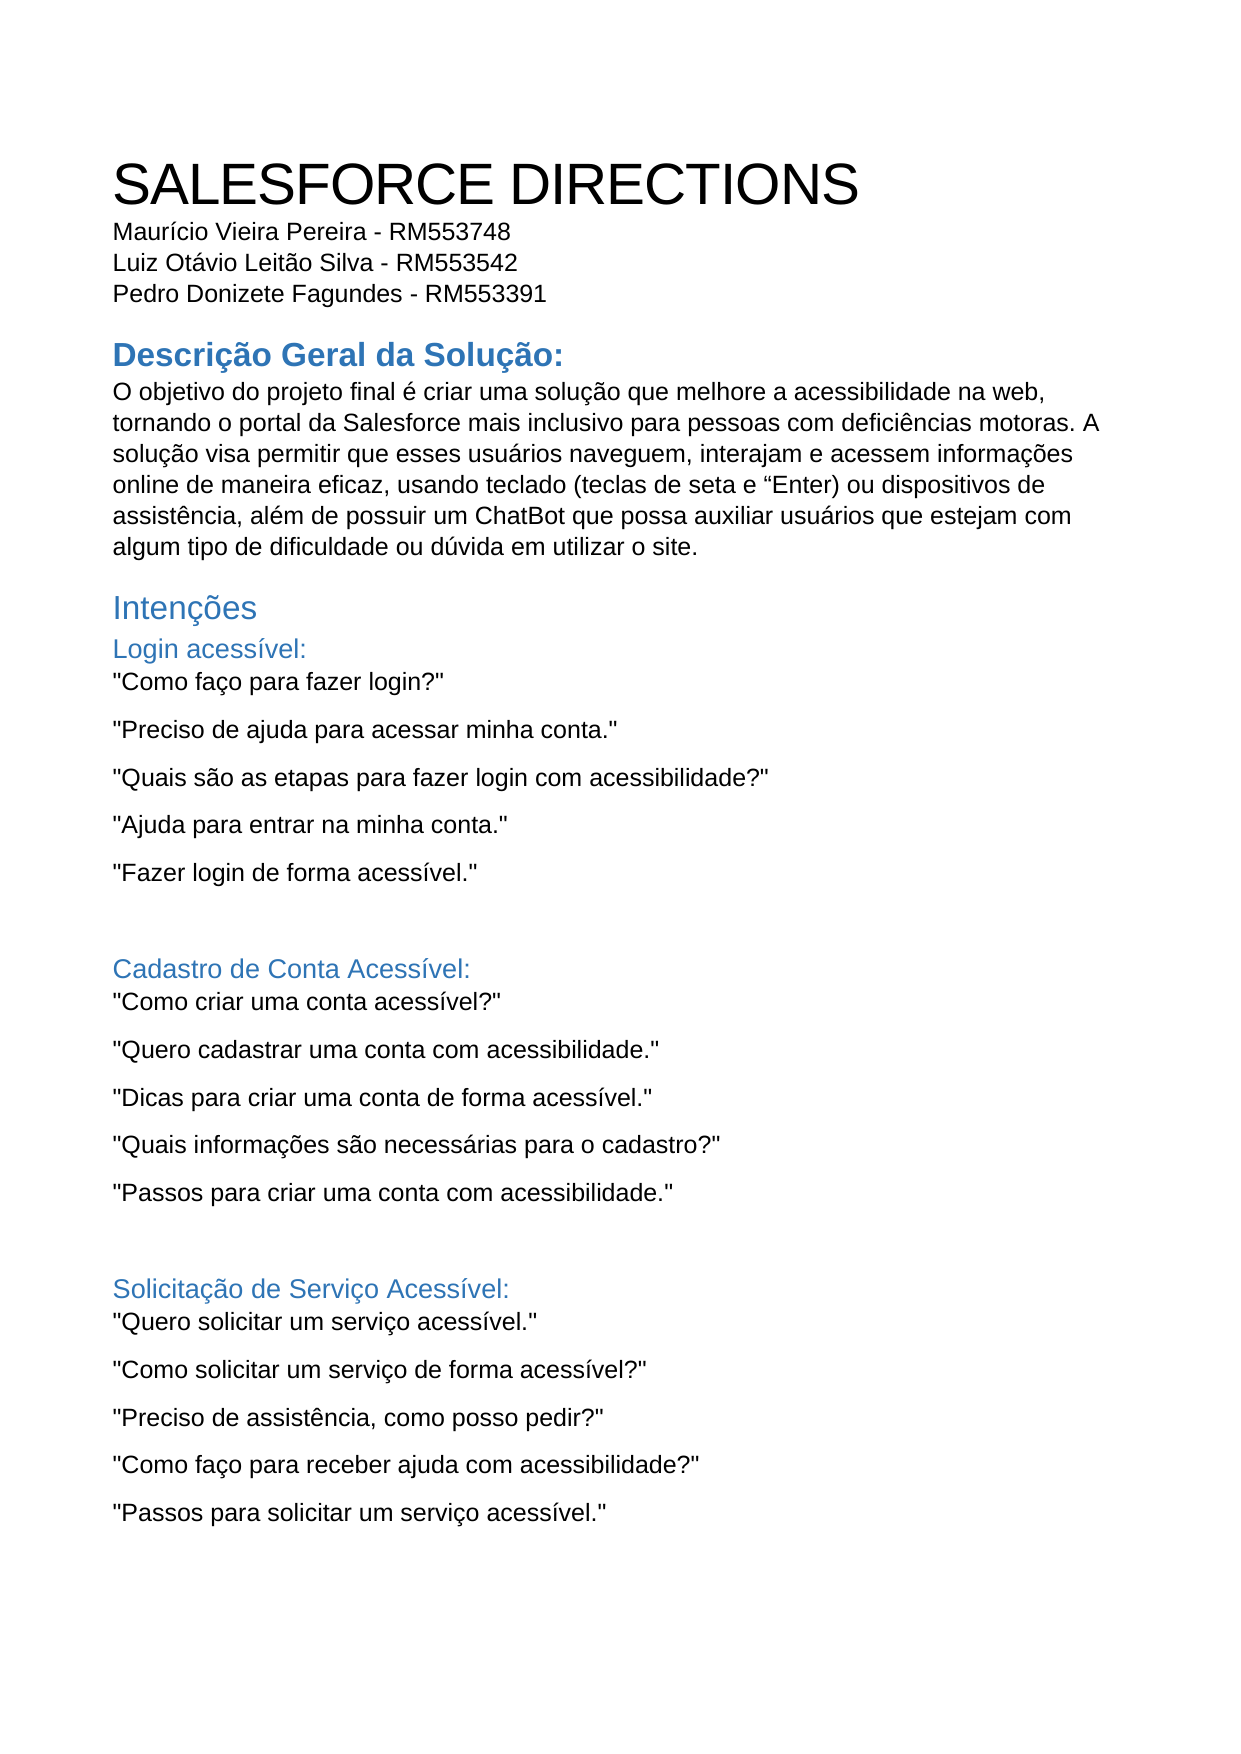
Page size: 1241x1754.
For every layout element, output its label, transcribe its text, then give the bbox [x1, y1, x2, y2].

text O objetivo do projeto final é criar uma solução que melhore a acessibilidade na web, tornando o portal da Salesforce mais inclusivo para pessoas com deficiências motoras. A solução visa permitir que esses usuários naveguem, interajam e acessem informações online de maneira eficaz, usando teclado (teclas de seta e “Enter) ou dispositivos de assistência, além de possuir um ChatBot que possa auxiliar usuários que estejam com algum tipo de dificuldade ou dúvida em utilizar o site. [112, 377, 1128, 561]
text "Como criar uma conta acessível?" [112, 987, 1128, 1016]
text "Como faço para fazer login?" [112, 667, 1128, 696]
text Luiz Otávio Leitão Silva - RM553542 [112, 248, 1128, 277]
title SALESFORCE DIRECTIONS [112, 150, 1128, 217]
text "Passos para criar uma conta com acessibilidade." [112, 1178, 1128, 1207]
text "Como solicitar um serviço de forma acessível?" [112, 1355, 1128, 1384]
text "Dicas para criar uma conta de forma acessível." [112, 1083, 1128, 1111]
text "Ajuda para entrar na minha conta." [112, 810, 1128, 839]
subtitle Cadastro de Conta Acessível: [112, 953, 1128, 985]
text "Como faço para receber ajuda com acessibilidade?" [112, 1450, 1128, 1479]
text "Preciso de ajuda para acessar minha conta." [112, 715, 1128, 744]
text Pedro Donizete Fagundes - RM553391 [112, 279, 1128, 308]
subtitle Login acessível: [112, 633, 1128, 665]
text "Quero solicitar um serviço acessível." [112, 1307, 1128, 1336]
text "Quais são as etapas para fazer login com acessibilidade?" [112, 763, 1128, 791]
subtitle Intenções [112, 588, 1128, 626]
subtitle Solicitação de Serviço Acessível: [112, 1273, 1128, 1305]
text "Preciso de assistência, como posso pedir?" [112, 1403, 1128, 1431]
subtitle Descrição Geral da Solução: [112, 335, 1128, 374]
text "Quais informações são necessárias para o cadastro?" [112, 1130, 1128, 1159]
text "Passos para solicitar um serviço acessível." [112, 1498, 1128, 1527]
text "Quero cadastrar uma conta com acessibilidade." [112, 1035, 1128, 1064]
text "Fazer login de forma acessível." [112, 858, 1128, 887]
text Maurício Vieira Pereira - RM553748 [112, 217, 1128, 246]
